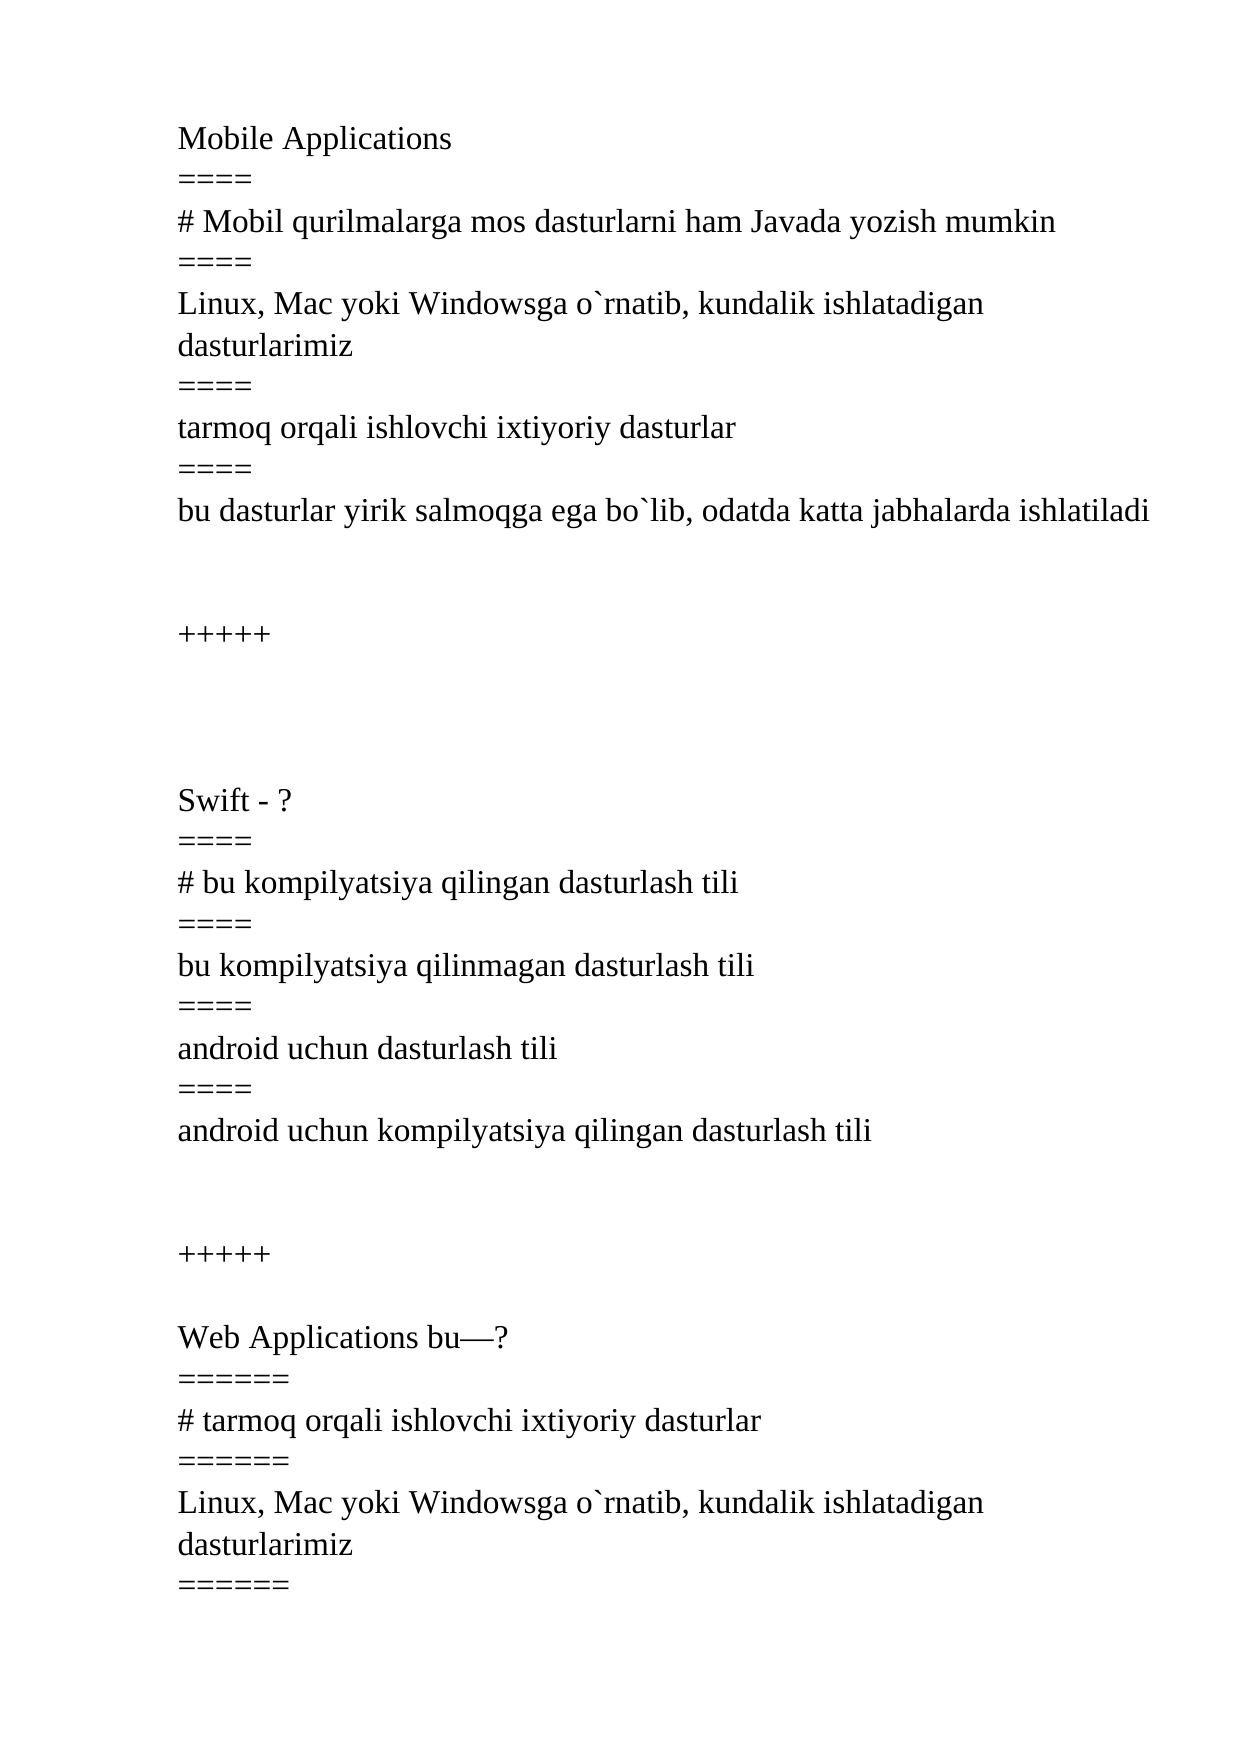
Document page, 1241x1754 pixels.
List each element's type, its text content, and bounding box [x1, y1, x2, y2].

text ====== [177, 1359, 1152, 1397]
text ==== [177, 904, 1152, 942]
text # bu kompilyatsiya qilingan dasturlash tili [177, 862, 1152, 901]
text tarmoq orqali ishlovchi ixtiyoriy dasturlar [177, 408, 1152, 446]
text ==== [177, 159, 1152, 198]
text android uchun kompilyatsiya qilingan dasturlash tili [177, 1111, 1152, 1149]
text bu dasturlar yirik salmoqga ega bo`lib, odatda katta jabhalarda ishlatiladi [177, 490, 1152, 529]
text +++++ [177, 1235, 1152, 1273]
text ==== [177, 821, 1152, 859]
text Linux, Mac yoki Windowsga o`rnatib, kundalik ishlatadigan dasturlarimiz [177, 283, 1152, 363]
text ==== [177, 449, 1152, 487]
text Linux, Mac yoki Windowsga o`rnatib, kundalik ishlatadigan dasturlarimiz [177, 1483, 1152, 1562]
text ====== [177, 1441, 1152, 1480]
text ==== [177, 1069, 1152, 1108]
text +++++ [177, 614, 1152, 653]
text Mobile Applications [177, 118, 1152, 156]
text ==== [177, 242, 1152, 281]
text ==== [177, 366, 1152, 404]
text Web Applications bu—? [177, 1317, 1152, 1356]
text android uchun dasturlash tili [177, 1028, 1152, 1066]
text ==== [177, 987, 1152, 1025]
text Swift - ? [177, 780, 1152, 818]
text ====== [177, 1566, 1152, 1604]
text bu kompilyatsiya qilinmagan dasturlash tili [177, 945, 1152, 983]
text # Mobil qurilmalarga mos dasturlarni ham Javada yozish mumkin [177, 201, 1152, 239]
text # tarmoq orqali ishlovchi ixtiyoriy dasturlar [177, 1400, 1152, 1438]
